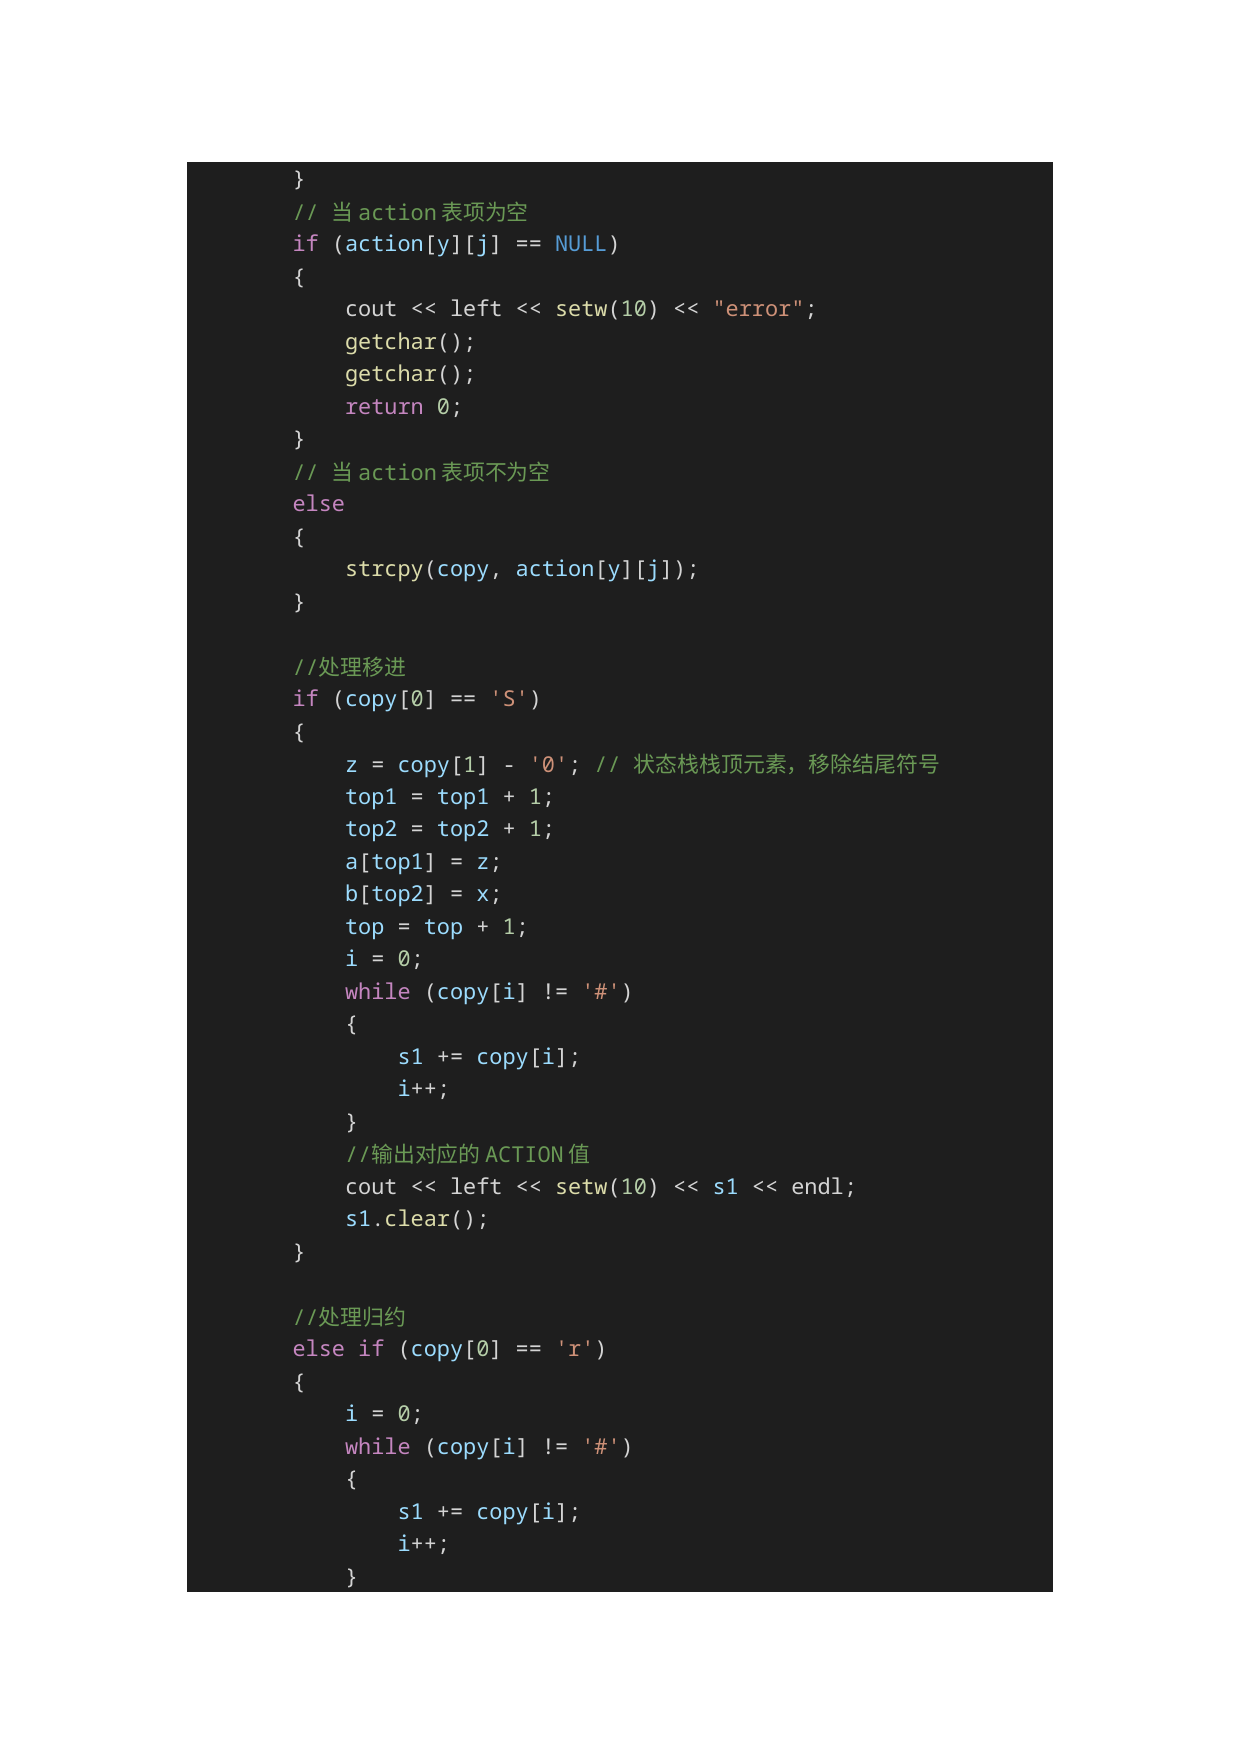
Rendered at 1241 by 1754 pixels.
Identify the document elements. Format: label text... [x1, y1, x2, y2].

text strcpy(copy, action[y][j]); [187, 552, 1053, 584]
text { [187, 519, 1053, 552]
text top = top + 1; [187, 909, 1053, 942]
text cout << left << setw(10) << s1 << endl; [187, 1169, 1053, 1202]
text // 当action表项为空 [187, 194, 1053, 227]
text { [187, 1364, 1053, 1397]
text z = copy[1] - '0'; // 状态栈栈顶元素，移除结尾符号 [187, 747, 1053, 779]
text } [187, 1234, 1053, 1267]
text s1.clear(); [187, 1202, 1053, 1234]
text else [187, 487, 1053, 519]
text else if (copy[0] == 'r') [187, 1332, 1053, 1364]
text // 当action表项不为空 [187, 454, 1053, 487]
text s1 += copy[i]; [187, 1494, 1053, 1527]
text } [187, 1104, 1053, 1137]
text if (action[y][j] == NULL) [187, 227, 1053, 259]
text //处理归约 [187, 1299, 1053, 1332]
text } [187, 584, 1053, 617]
text top2 = top2 + 1; [187, 812, 1053, 844]
text a[top1] = z; [187, 844, 1053, 877]
text i++; [187, 1527, 1053, 1559]
text top1 = top1 + 1; [187, 779, 1053, 812]
text } [187, 162, 1053, 194]
text } [187, 1559, 1053, 1592]
text i = 0; [187, 1397, 1053, 1429]
text b[top2] = x; [187, 877, 1053, 909]
text cout << left << setw(10) << "error"; [187, 292, 1053, 324]
text { [187, 259, 1053, 292]
text { [187, 1462, 1053, 1494]
text while (copy[i] != '#') [187, 1429, 1053, 1462]
text //输出对应的ACTION值 [187, 1137, 1053, 1169]
text } [187, 422, 1053, 454]
text getchar(); [187, 357, 1053, 389]
text //处理移进 [187, 649, 1053, 682]
text getchar(); [187, 324, 1053, 357]
text while (copy[i] != '#') [187, 974, 1053, 1007]
text i++; [187, 1072, 1053, 1104]
text { [187, 1007, 1053, 1039]
text s1 += copy[i]; [187, 1039, 1053, 1072]
text if (copy[0] == 'S') [187, 682, 1053, 714]
text return 0; [187, 389, 1053, 422]
text { [187, 714, 1053, 747]
text i = 0; [187, 942, 1053, 974]
